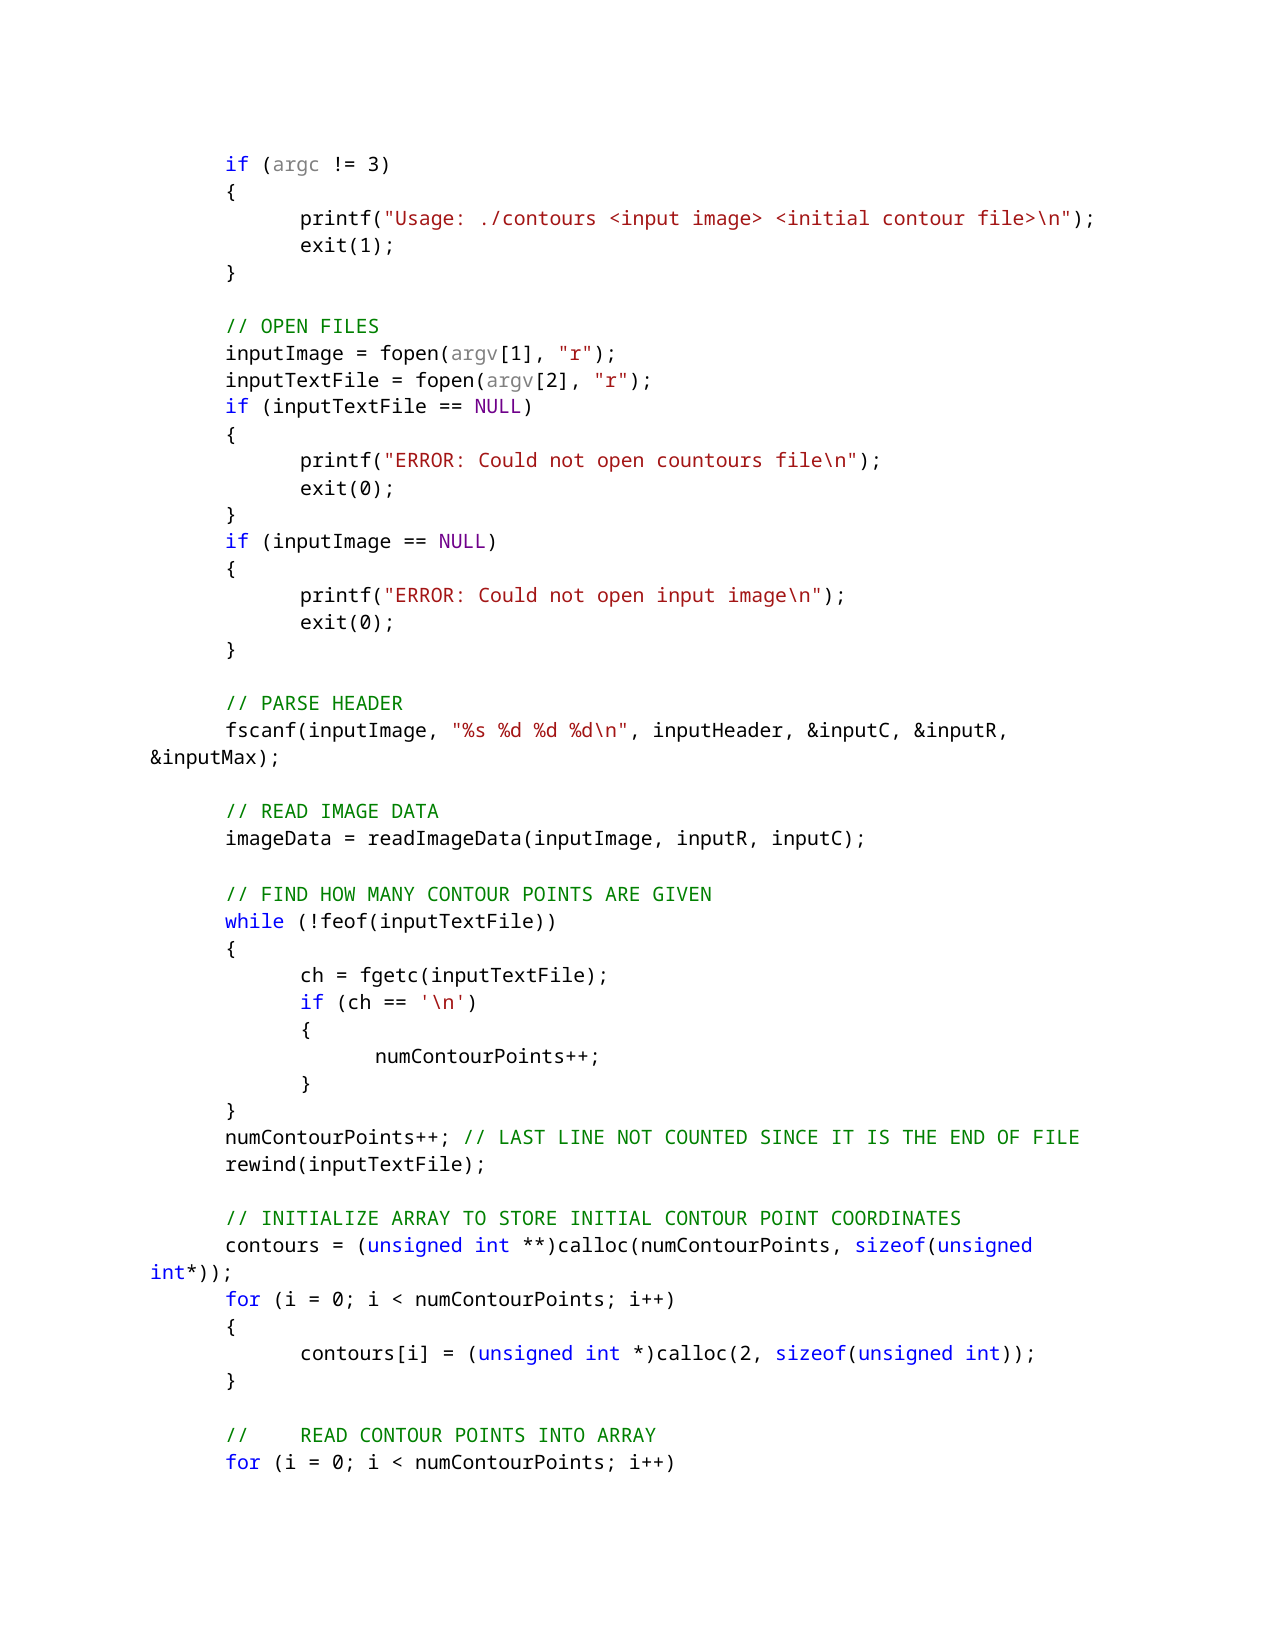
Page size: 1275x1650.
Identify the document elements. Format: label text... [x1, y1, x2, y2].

text // READ CONTOUR POINTS INTO ARRAY [150, 1422, 1125, 1448]
text for (i = 0; i < numContourPoints; i++) [150, 1285, 1125, 1312]
text // READ IMAGE DATA [150, 797, 1125, 824]
text rewind(inputTextFile); [150, 1150, 1125, 1177]
text } [150, 636, 1125, 663]
text { [150, 177, 1125, 204]
text // PARSE HEADER [150, 689, 1125, 717]
text exit(0); [150, 609, 1125, 636]
text } [150, 501, 1125, 528]
text if (argc != 3) [150, 150, 1125, 177]
text fscanf(inputImage, "%s %d %d %d\n", inputHeader, &inputC, &inputR, &inputMax); [150, 717, 1125, 771]
text // OPEN FILES [150, 312, 1125, 339]
text if (ch == '\n') [150, 988, 1125, 1015]
text } [150, 1366, 1125, 1393]
text } [150, 258, 1125, 285]
text exit(0); [150, 474, 1125, 501]
text } [150, 1096, 1125, 1123]
text { [150, 420, 1125, 447]
text numContourPoints++; // LAST LINE NOT COUNTED SINCE IT IS THE END OF FILE [150, 1123, 1125, 1150]
text numContourPoints++; [150, 1042, 1125, 1069]
text { [150, 1312, 1125, 1339]
text contours[i] = (unsigned int *)calloc(2, sizeof(unsigned int)); [150, 1339, 1125, 1366]
text } [150, 1069, 1125, 1096]
text { [150, 555, 1125, 582]
text ch = fgetc(inputTextFile); [150, 961, 1125, 988]
text while (!feof(inputTextFile)) [150, 907, 1125, 934]
text for (i = 0; i < numContourPoints; i++) [150, 1448, 1125, 1476]
text { [150, 934, 1125, 961]
text if (inputImage == NULL) [150, 528, 1125, 555]
text { [150, 1015, 1125, 1042]
text printf("ERROR: Could not open input image\n"); [150, 582, 1125, 609]
text // INITIALIZE ARRAY TO STORE INITIAL CONTOUR POINT COORDINATES [150, 1204, 1125, 1231]
text printf("Usage: ./contours <input image> <initial contour file>\n"); [150, 204, 1125, 231]
text imageData = readImageData(inputImage, inputR, inputC); [150, 824, 1125, 851]
text inputTextFile = fopen(argv[2], "r"); [150, 366, 1125, 393]
text contours = (unsigned int **)calloc(numContourPoints, sizeof(unsigned int*)); [150, 1231, 1125, 1285]
text if (inputTextFile == NULL) [150, 393, 1125, 420]
text exit(1); [150, 231, 1125, 258]
text // FIND HOW MANY CONTOUR POINTS ARE GIVEN [150, 880, 1125, 907]
text inputImage = fopen(argv[1], "r"); [150, 339, 1125, 366]
text printf("ERROR: Could not open countours file\n"); [150, 447, 1125, 474]
